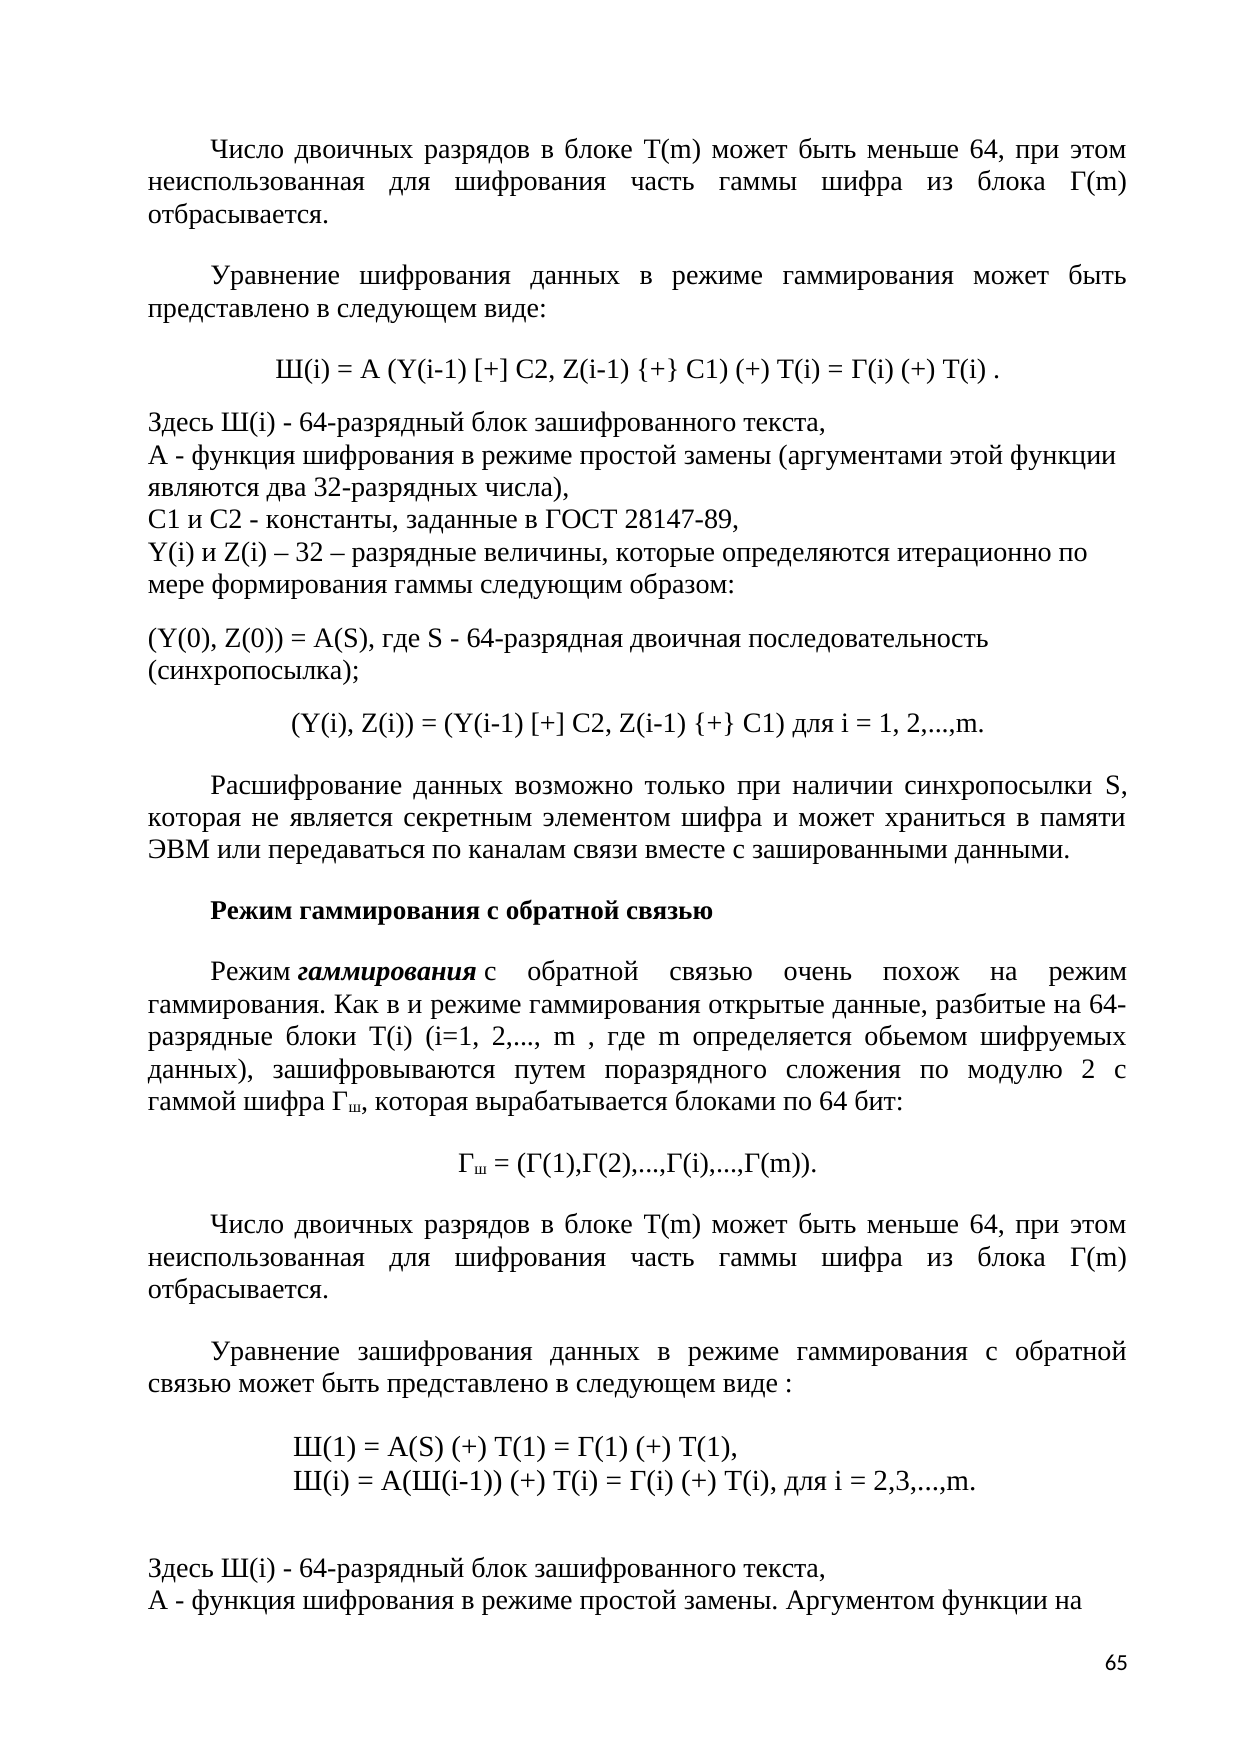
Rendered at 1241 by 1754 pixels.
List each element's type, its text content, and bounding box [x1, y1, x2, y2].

text Гш = (Г(1),Г(2),...,Г(i),...,Г(m)). [148, 1146, 1128, 1178]
text Уравнение шифрования данных в режиме гаммирования может быть представлено в следующем виде: [148, 258, 1128, 323]
text Ш(i) = A (Y(i-1) [+] C2, Z(i-1) {+} C1) (+) T(i) = Г(i) (+) T(i) . [148, 352, 1128, 384]
text Здесь Ш(i) - 64-разрядный блок зашифрованного текста, A - функция шифрования в режиме простой замены (аргументами этой функции являются два 32-разрядных числа), С1 и С2 - константы, заданные в ГОСТ 28147-89, Y(i) и Z(i) – 32 – разрядные величины, которые определяются итерационно по мере формирования гаммы следующим образом: [148, 405, 1128, 600]
subtitle Режим гаммирования с обратной связью [148, 894, 1128, 925]
text Уравнение зашифрования данных в режиме гаммирования с обратной связью может быть представлено в следующем виде : [148, 1333, 1128, 1398]
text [148, 1518, 1128, 1616]
text Число двоичных разрядов в блоке Т(m) может быть меньше 64, при этом неиспользованная для шифрования часть гаммы шифра из блока Г(m) отбрасывается. [148, 132, 1128, 229]
text Число двоичных разрядов в блоке Т(m) может быть меньше 64, при этом неиспользованная для шифрования часть гаммы шифра из блока Г(m) отбрасывается. [148, 1207, 1128, 1304]
text Режим гаммирования с обратной связью очень похож на режим гаммирования. Как в и режиме гаммирования открытые данные, разбитые на 64-разрядные блоки Т(i) (i=1, 2,..., m , где m определяется обьемом шифруемых данных), зашифровываются путем поразрядного сложения по модулю 2 с гаммой шифра Гш, которая вырабатывается блоками по 64 бит: [148, 954, 1128, 1116]
text (Y(0), Z(0)) = A(S), где S - 64-разрядная двоичная последовательность (синхропосылка); [148, 621, 1128, 685]
text Расшифрование данных возможно только при наличии синхропосылки S, которая не является секретным элементом шифра и может храниться в памяти ЭВМ или передаваться по каналам связи вместе с зашированными данными. [148, 768, 1128, 865]
text (Y(i), Z(i)) = (Y(i-1) [+] C2, Z(i-1) {+} C1) для i = 1, 2,...,m. [148, 706, 1128, 739]
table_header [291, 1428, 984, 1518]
